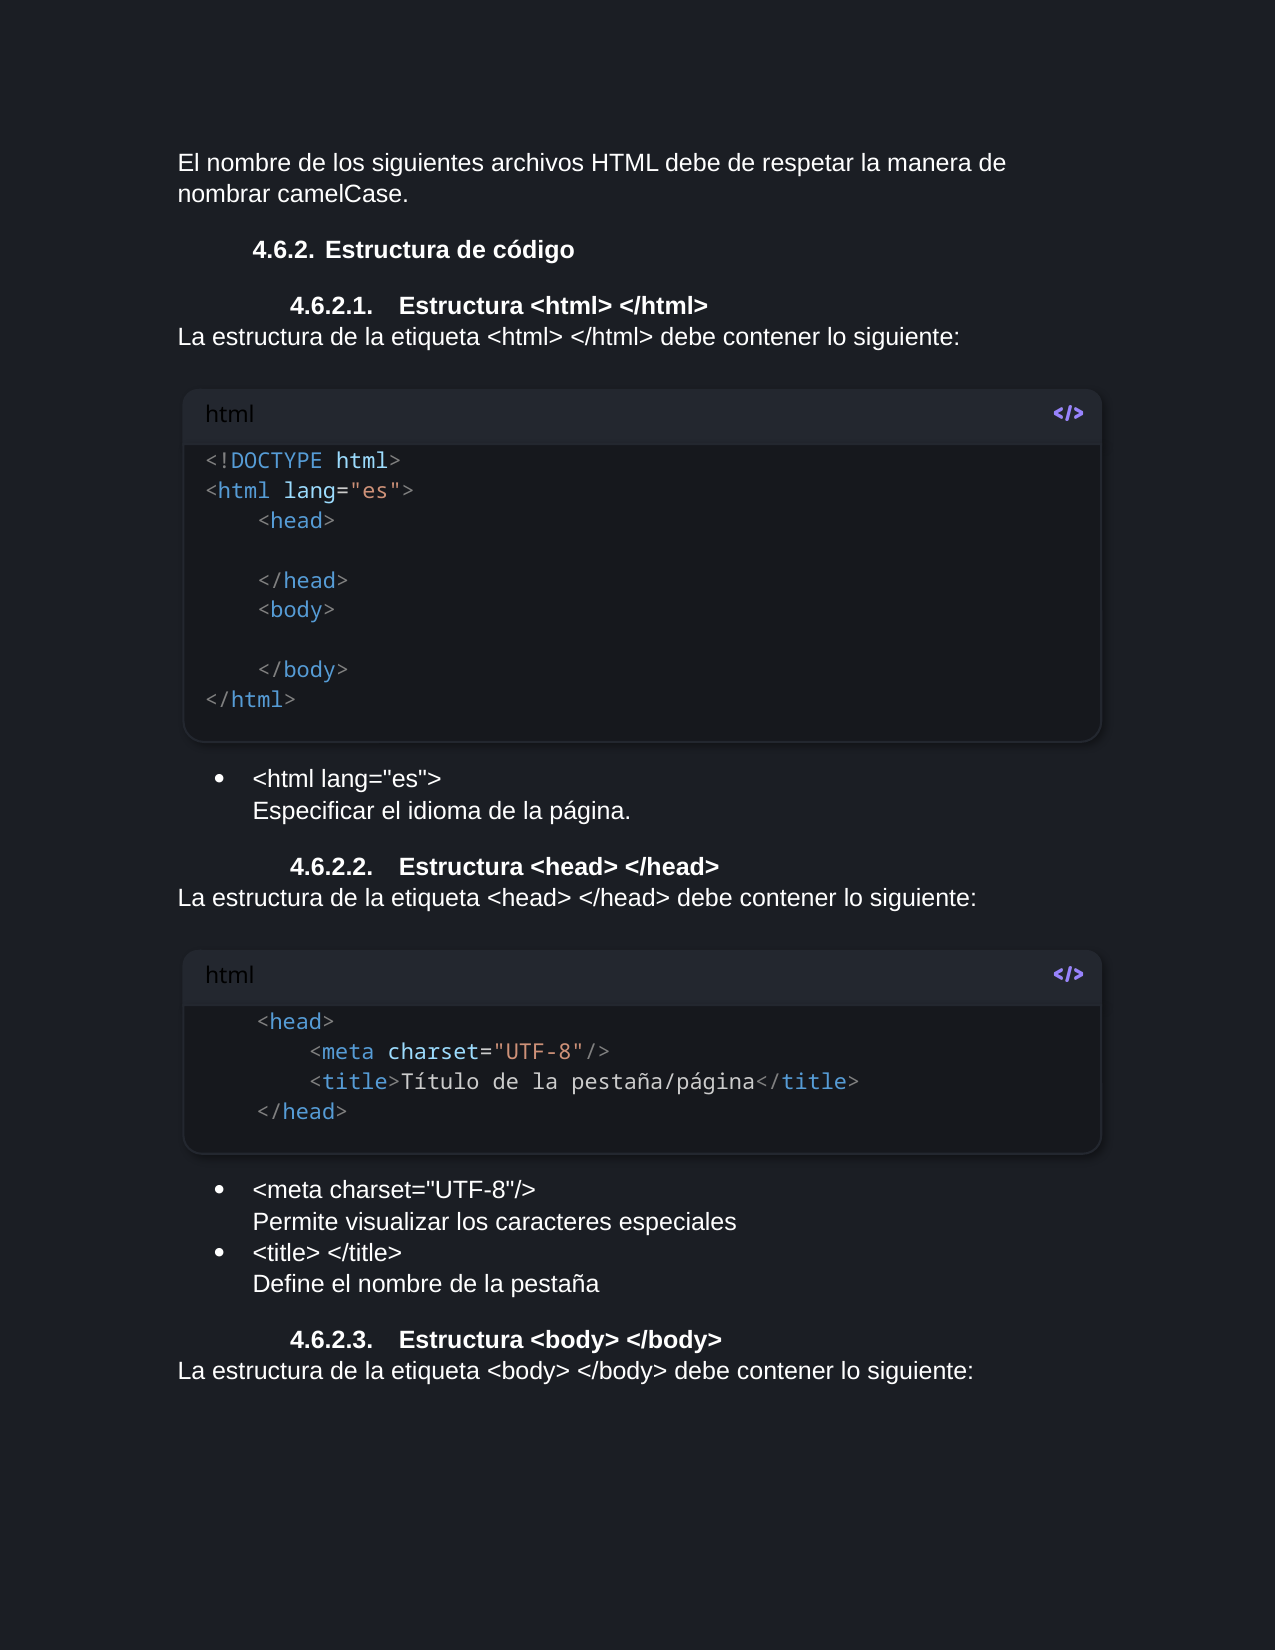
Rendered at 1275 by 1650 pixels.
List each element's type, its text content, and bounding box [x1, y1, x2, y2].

list <title> </title> Define el nombre de la pestaña [215, 1238, 1098, 1297]
list <html lang="es"> Especificar el idioma de la página. [215, 764, 1098, 824]
list <meta charset="UTF-8"/> Permite visualizar los caracteres especiales [215, 1175, 1098, 1235]
picture [1053, 959, 1084, 989]
text El nombre de los siguientes archivos HTML debe de respetar la manera de nombrar camelCase. [177, 148, 1098, 207]
subtitle Estructura <head> </head> [290, 852, 1098, 880]
text La estructura de la etiqueta <body> </body> debe contener lo siguiente: [177, 1356, 1098, 1384]
subtitle Estructura de código [252, 235, 1098, 263]
text La estructura de la etiqueta <head> </head> debe contener lo siguiente: [177, 883, 1098, 911]
subtitle Estructura <html> </html> [290, 291, 1098, 319]
text La estructura de la etiqueta <html> </html> debe contener lo siguiente: [177, 322, 1098, 351]
picture [1053, 398, 1084, 428]
subtitle Estructura <body> </body> [290, 1325, 1098, 1353]
